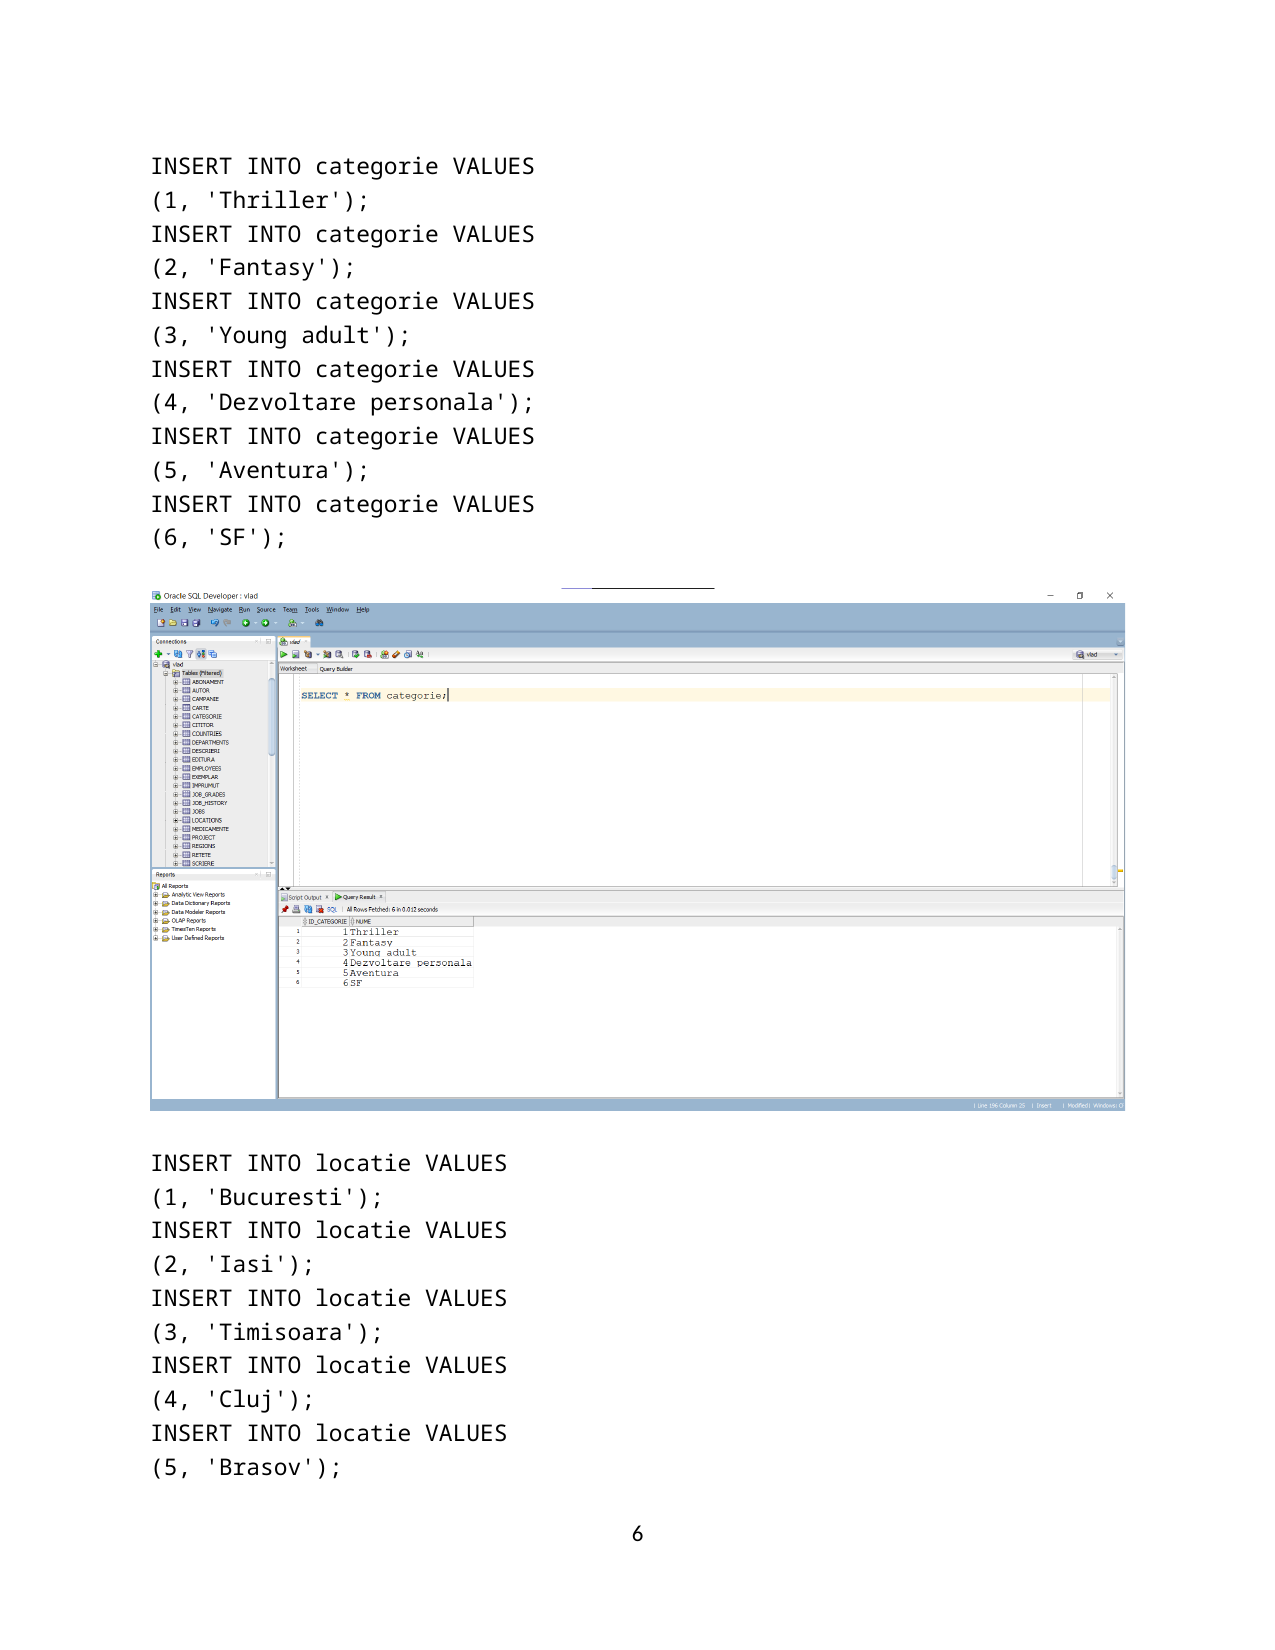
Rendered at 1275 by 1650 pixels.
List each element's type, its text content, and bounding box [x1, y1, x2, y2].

text (2, 'Fantasy'); [150, 251, 1125, 282]
text (6, 'SF'); [150, 521, 1125, 552]
text (5, 'Aventura'); [150, 454, 1125, 485]
text INSERT INTO locatie VALUES [150, 1282, 1125, 1313]
text (3, 'Timisoara'); [150, 1315, 1125, 1347]
text INSERT INTO categorie VALUES [150, 352, 1125, 384]
text INSERT INTO locatie VALUES [150, 1349, 1125, 1380]
text (4, 'Cluj'); [150, 1383, 1125, 1414]
text INSERT INTO categorie VALUES [150, 150, 1125, 181]
text INSERT INTO locatie VALUES [150, 1214, 1125, 1245]
text (5, 'Brasov'); [150, 1450, 1125, 1482]
text INSERT INTO categorie VALUES [150, 487, 1125, 519]
text INSERT INTO categorie VALUES [150, 420, 1125, 451]
text INSERT INTO locatie VALUES [150, 1417, 1125, 1448]
text (1, 'Bucuresti'); [150, 1180, 1125, 1212]
text (4, 'Dezvoltare personala'); [150, 386, 1125, 417]
text (3, 'Young adult'); [150, 319, 1125, 350]
text INSERT INTO categorie VALUES [150, 217, 1125, 249]
text INSERT INTO locatie VALUES [150, 1147, 1125, 1178]
text (2, 'Iasi'); [150, 1248, 1125, 1279]
text (1, 'Thriller'); [150, 184, 1125, 215]
picture [150, 588, 1125, 1111]
text INSERT INTO categorie VALUES [150, 285, 1125, 316]
